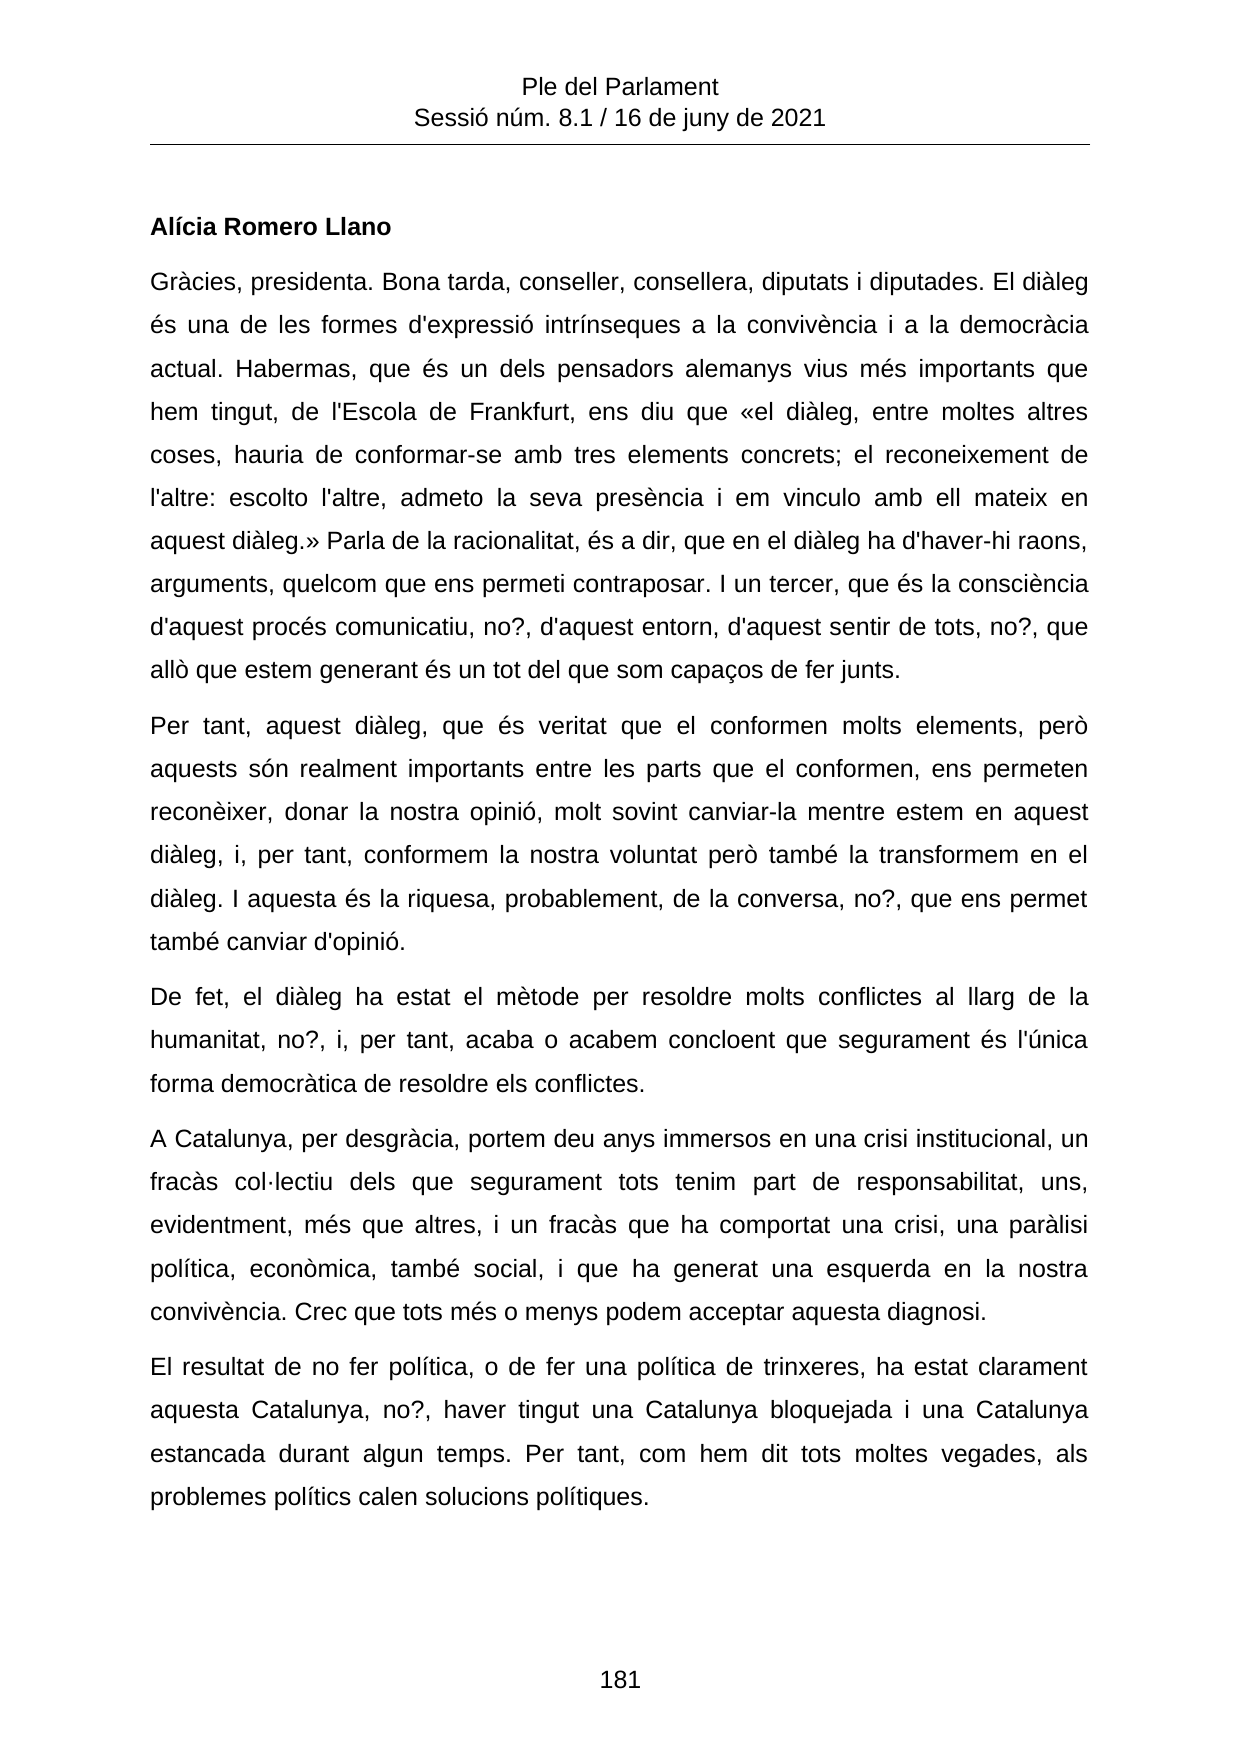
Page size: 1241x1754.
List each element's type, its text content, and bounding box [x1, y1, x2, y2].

text A Catalunya, per desgràcia, portem deu anys immersos en una crisi institucional, un fracàs col·lectiu dels que segurament tots tenim part de responsabilitat, uns, evidentment, més que altres, i un fracàs que ha comportat una crisi, una paràlisi política, econòmica, també social, i que ha generat una esquerda en la nostra convivència. Crec que tots més o menys podem acceptar aquesta diagnosi. [150, 1124, 1090, 1326]
text El resultat de no fer política, o de fer una política de trinxeres, ha estat clarament aquesta Catalunya, no?, haver tingut una Catalunya bloquejada i una Catalunya estancada durant algun temps. Per tant, com hem dit tots moltes vegades, als problemes polítics calen solucions polítiques. [150, 1352, 1090, 1511]
text Per tant, aquest diàleg, que és veritat que el conformen molts elements, però aquests són realment importants entre les parts que el conformen, ens permeten reconèixer, donar la nostra opinió, molt sovint canviar-la mentre estem en aquest diàleg, i, per tant, conformem la nostra voluntat però també la transformem en el diàleg. I aquesta és la riquesa, probablement, de la conversa, no?, que ens permet també canviar d'opinió. [150, 711, 1090, 956]
text Alícia Romero Llano [150, 212, 1090, 241]
text De fet, el diàleg ha estat el mètode per resoldre molts conflictes al llarg de la humanitat, no?, i, per tant, acaba o acabem concloent que segurament és l'única forma democràtica de resoldre els conflictes. [150, 982, 1090, 1097]
text Gràcies, presidenta. Bona tarda, conseller, consellera, diputats i diputades. El diàleg és una de les formes d'expressió intrínseques a la convivència i a la democràcia actual. Habermas, que és un dels pensadors alemanys vius més importants que hem tingut, de l'Escola de Frankfurt, ens diu que «el diàleg, entre moltes altres coses, hauria de conformar-se amb tres elements concrets; el reconeixement de l'altre: escolto l'altre, admeto la seva presència i em vinculo amb ell mateix en aquest diàleg.» Parla de la racionalitat, és a dir, que en el diàleg ha d'haver-hi raons, arguments, quelcom que ens permeti contraposar. I un tercer, que és la consciència d'aquest procés comunicatiu, no?, d'aquest entorn, d'aquest sentir de tots, no?, que allò que estem generant és un tot del que som capaços de fer junts. [150, 267, 1090, 684]
